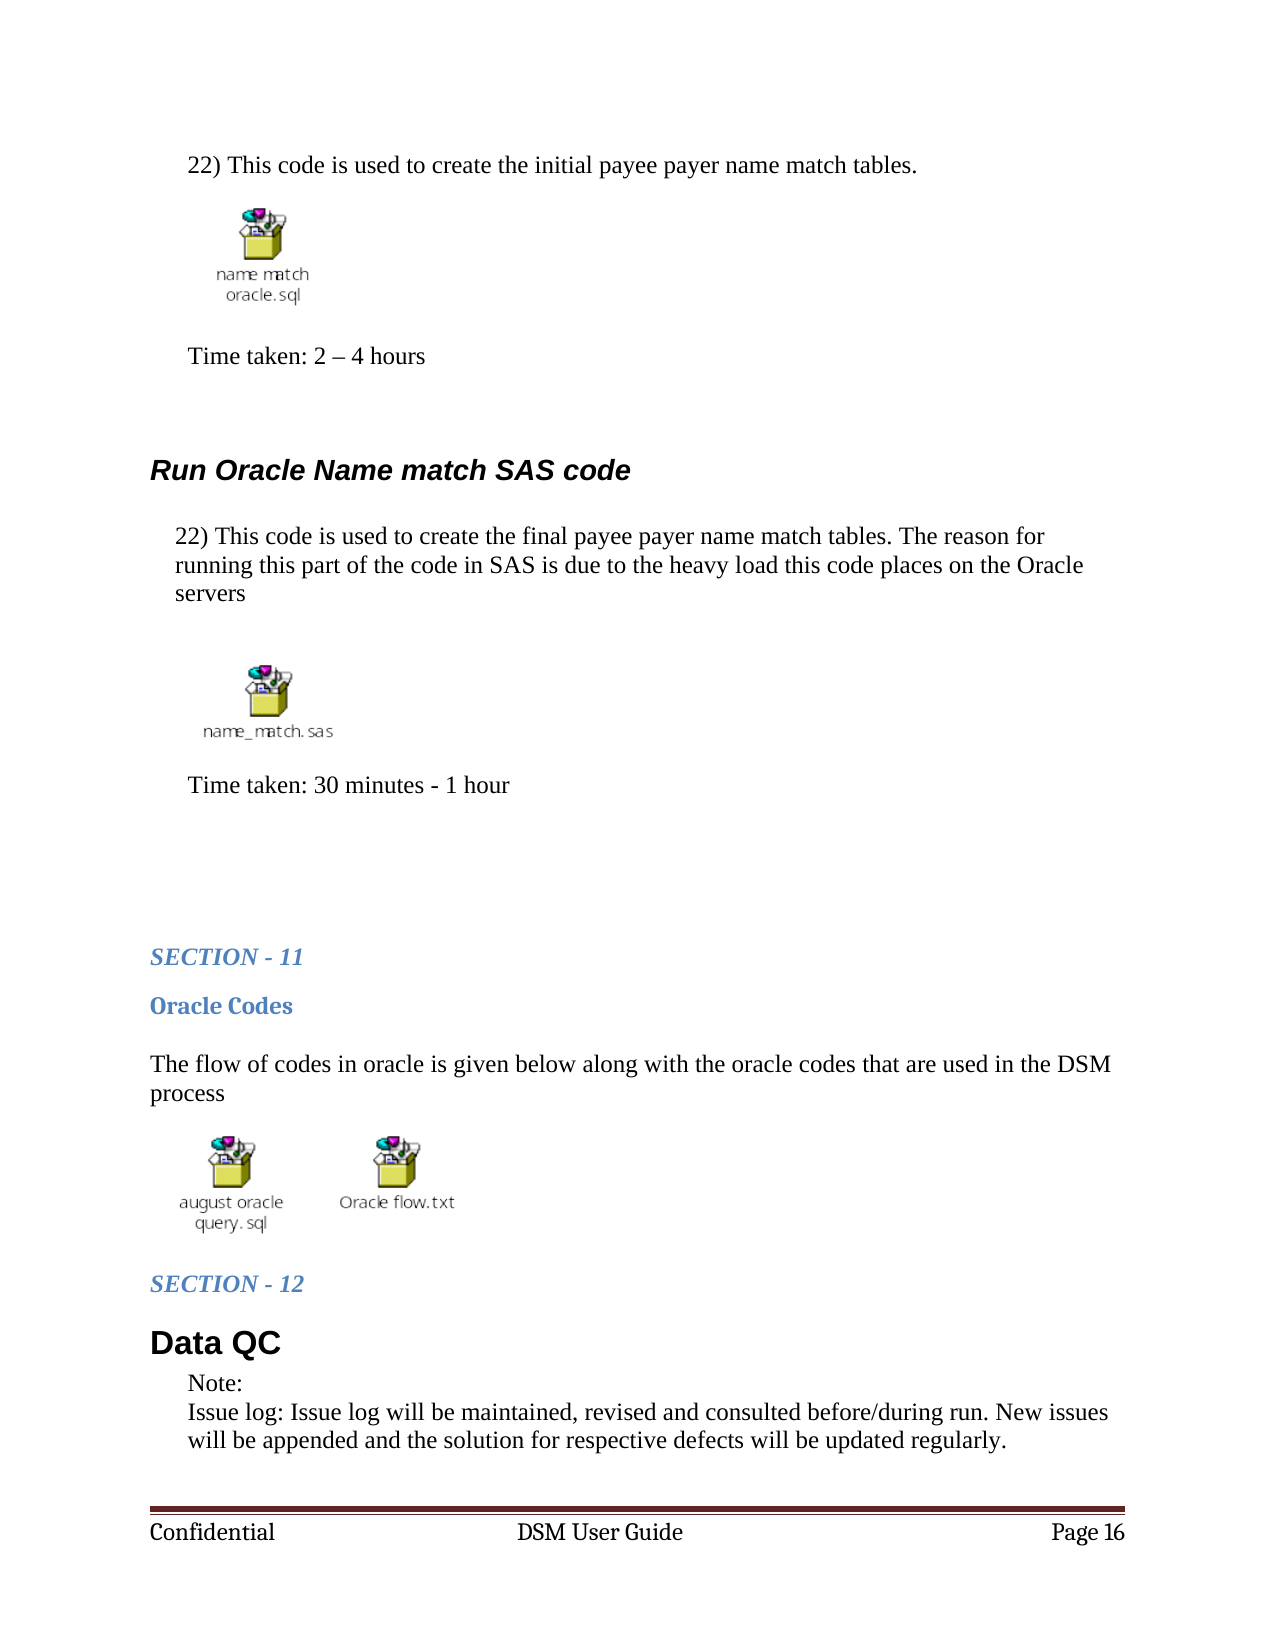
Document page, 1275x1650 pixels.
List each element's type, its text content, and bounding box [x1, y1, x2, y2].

text Time taken: 2 – 4 hours [187, 341, 1125, 370]
text 22) This code is used to create the initial payee payer name match tables. [150, 150, 1125, 179]
text Issue log: Issue log will be maintained, revised and consulted before/during run. New issues will be appended and the solution for respective defects will be updated regularly. [187, 1397, 1125, 1454]
subtitle Data QC [150, 1323, 1125, 1362]
subtitle Oracle Codes [150, 992, 1125, 1021]
text Note: [187, 1368, 1125, 1397]
text SECTION - 12 [150, 1269, 1125, 1298]
text The flow of codes in oracle is given below along with the oracle codes that are used in the DSM process [150, 1049, 1125, 1107]
text SECTION - 11 [150, 942, 1125, 971]
text 22) This code is used to create the final payee payer name match tables. The reason for running this part of the code in SAS is due to the heavy load this code places on the Oracle servers [175, 521, 1125, 607]
text Time taken: 30 minutes - 1 hour [187, 770, 1125, 798]
subtitle Run Oracle Name match SAS code [150, 452, 1125, 486]
